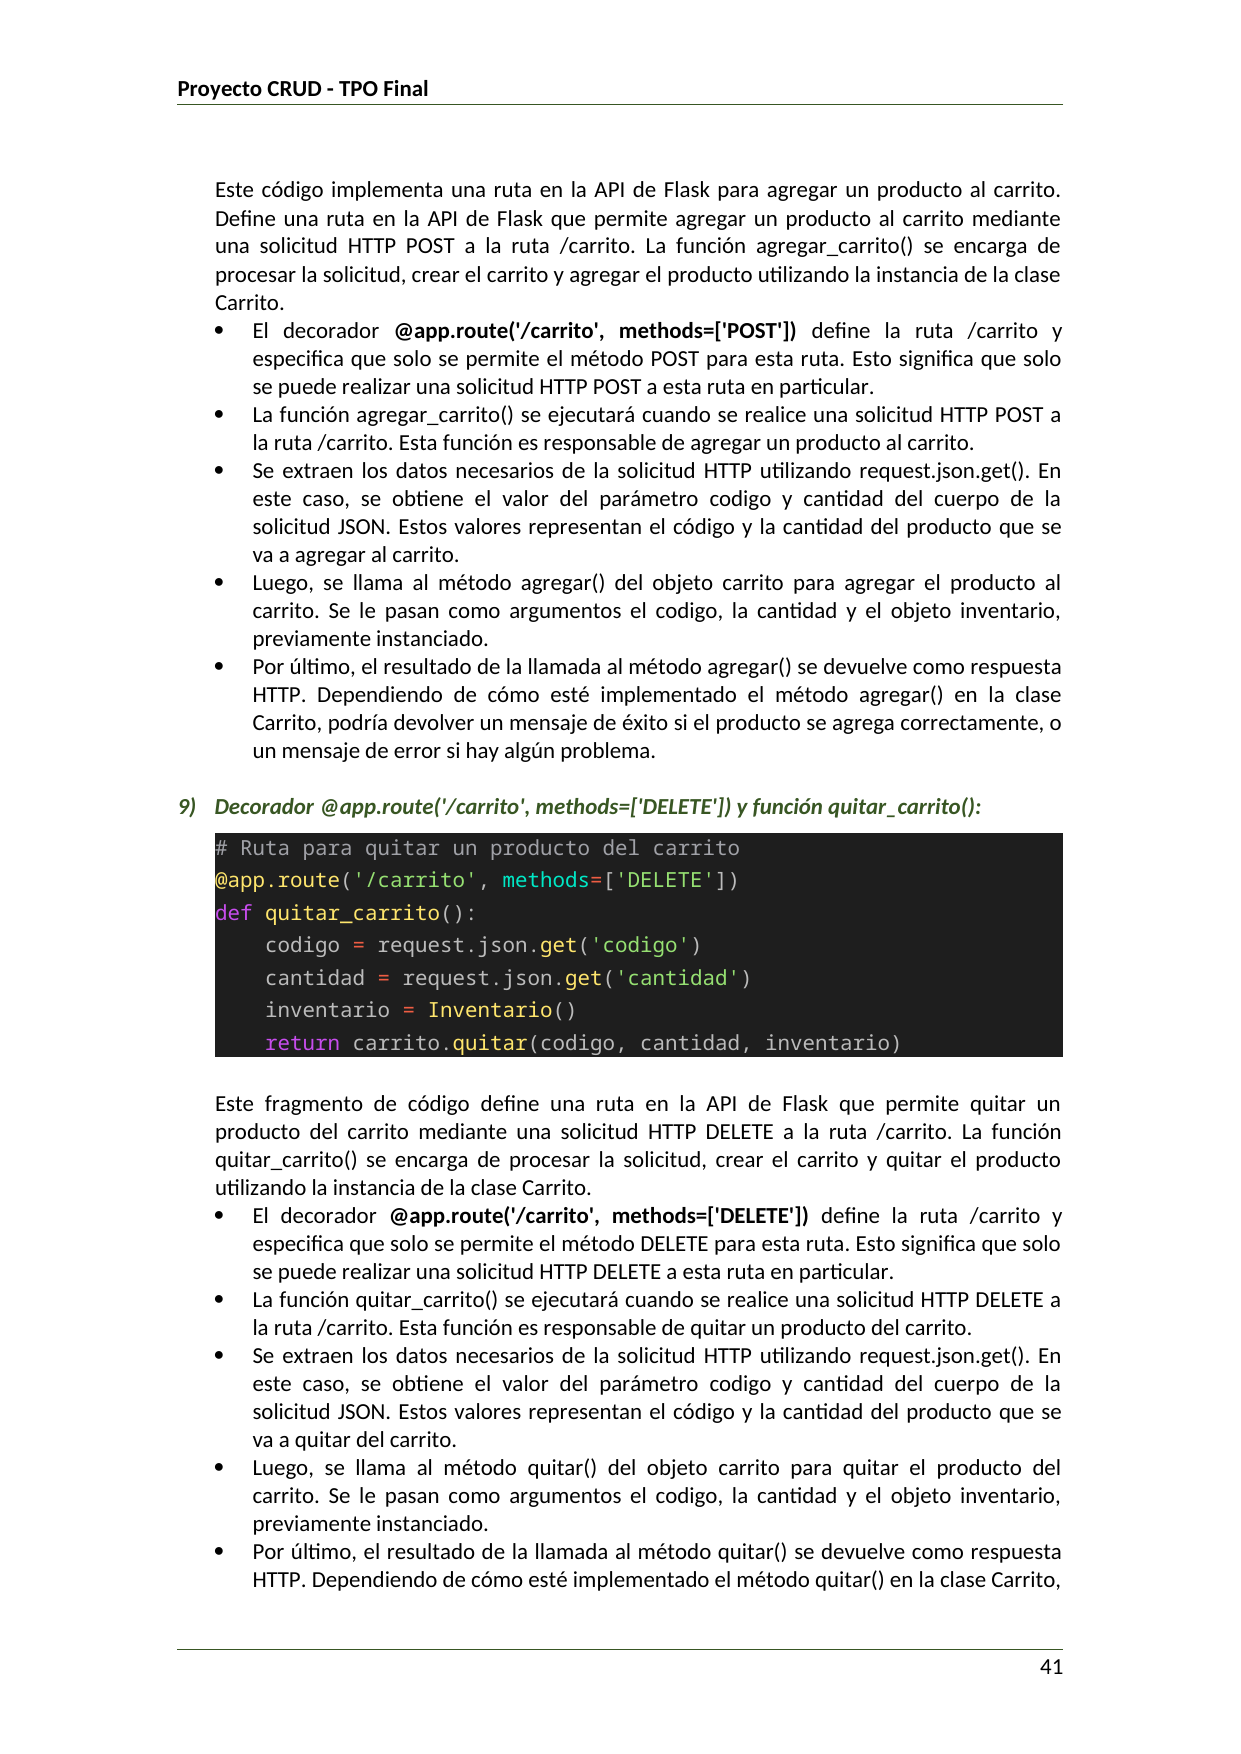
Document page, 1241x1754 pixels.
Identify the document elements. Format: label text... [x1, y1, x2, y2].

text inventario = Inventario() [215, 996, 1063, 1024]
list Luego, se llama al método agregar() del objeto carrito para agregar el producto al carrito. Se le pasan como argumentos el codigo, la cantidad y el objeto inventario, previamente instanciado. [215, 568, 1063, 652]
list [215, 1537, 1063, 1593]
list Por último, el resultado de la llamada al método agregar() se devuelve como respuesta HTTP. Dependiendo de cómo esté implementado el método agregar() en la clase Carrito, podría devolver un mensaje de éxito si el producto se agrega correctamente, o un mensaje de error si hay algún problema. [215, 652, 1063, 764]
list La función quitar_carrito() se ejecutará cuando se realice una solicitud HTTP DELETE a la ruta /carrito. Esta función es responsable de quitar un producto del carrito. [215, 1285, 1063, 1341]
text Decorador @app.route('/carrito', methods=['DELETE']) y función quitar_carrito(): [177, 792, 1063, 820]
list El decorador @app.route('/carrito', methods=['POST']) define la ruta /carrito y especifica que solo se permite el método POST para esta ruta. Esto significa que solo se puede realizar una solicitud HTTP POST a esta ruta en particular. [215, 316, 1063, 400]
text cantidad = request.json.get('cantidad') [215, 963, 1063, 991]
list Se extraen los datos necesarios de la solicitud HTTP utilizando request.json.get(). En este caso, se obtiene el valor del parámetro codigo y cantidad del cuerpo de la solicitud JSON. Estos valores representan el código y la cantidad del producto que se va a quitar del carrito. [215, 1341, 1063, 1453]
text return carrito.quitar(codigo, cantidad, inventario) [215, 1028, 1063, 1057]
list La función agregar_carrito() se ejecutará cuando se realice una solicitud HTTP POST a la ruta /carrito. Esta función es responsable de agregar un producto al carrito. [215, 400, 1063, 456]
text Este código implementa una ruta en la API de Flask para agregar un producto al carrito. Define una ruta en la API de Flask que permite agregar un producto al carrito mediante una solicitud HTTP POST a la ruta /carrito. La función agregar_carrito() se encarga de procesar la solicitud, crear el carrito y agregar el producto utilizando la instancia de la clase Carrito. [215, 176, 1063, 316]
list Luego, se llama al método quitar() del objeto carrito para quitar el producto del carrito. Se le pasan como argumentos el codigo, la cantidad y el objeto inventario, previamente instanciado. [215, 1453, 1063, 1537]
text codigo = request.json.get('codigo') [215, 930, 1063, 959]
text Este fragmento de código define una ruta en la API de Flask que permite quitar un producto del carrito mediante una solicitud HTTP DELETE a la ruta /carrito. La función quitar_carrito() se encarga de procesar la solicitud, crear el carrito y quitar el producto utilizando la instancia de la clase Carrito. [215, 1089, 1063, 1201]
list Se extraen los datos necesarios de la solicitud HTTP utilizando request.json.get(). En este caso, se obtiene el valor del parámetro codigo y cantidad del cuerpo de la solicitud JSON. Estos valores representan el código y la cantidad del producto que se va a agregar al carrito. [215, 456, 1063, 568]
text def quitar_carrito(): [215, 898, 1063, 926]
list El decorador @app.route('/carrito', methods=['DELETE']) define la ruta /carrito y especifica que solo se permite el método DELETE para esta ruta. Esto significa que solo se puede realizar una solicitud HTTP DELETE a esta ruta en particular. [215, 1201, 1063, 1285]
text @app.route('/carrito', methods=['DELETE']) [215, 865, 1063, 894]
text # Ruta para quitar un producto del carrito [215, 833, 1063, 861]
